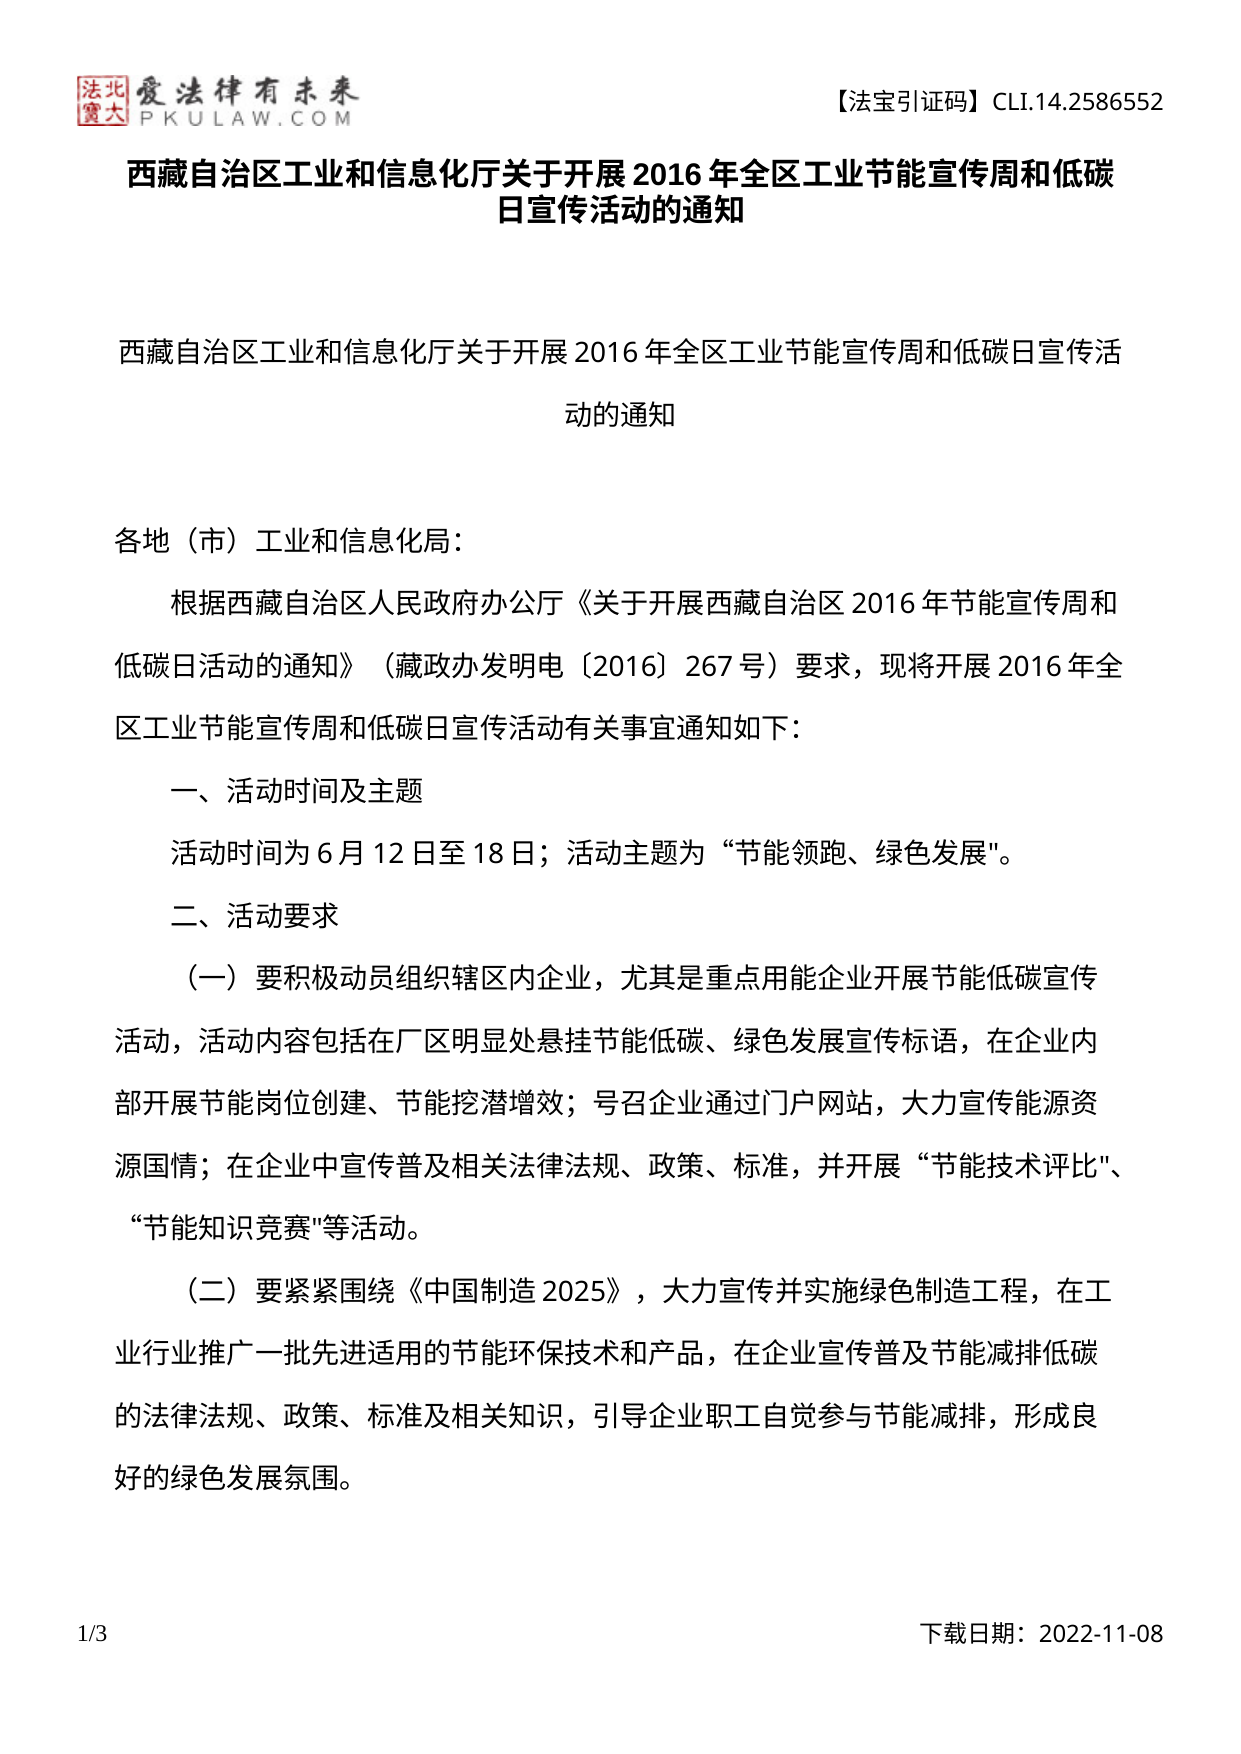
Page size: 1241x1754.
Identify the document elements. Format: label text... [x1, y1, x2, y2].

title 西藏自治区工业和信息化厅关于开展2016年全区工业节能宣传周和低碳日宣传活动的通知 [114, 156, 1126, 228]
text 各地（市）工业和信息化局： [114, 497, 1126, 559]
text （一）要积极动员组织辖区内企业，尤其是重点用能企业开展节能低碳宣传活动，活动内容包括在厂区明显处悬挂节能低碳、绿色发展宣传标语，在企业内部开展节能岗位创建、节能挖潜增效；号召企业通过门户网站，大力宣传能源资源国情；在企业中宣传普及相关法律法规、政策、标准，并开展“节能技术评比"、“节能知识竞赛"等活动。 [114, 934, 1126, 1247]
text 一、活动时间及主题 [114, 747, 1126, 809]
picture [76, 75, 361, 126]
text 西藏自治区工业和信息化厅关于开展2016年全区工业节能宣传周和低碳日宣传活动的通知 [114, 308, 1126, 433]
text 根据西藏自治区人民政府办公厅《关于开展西藏自治区2016年节能宣传周和低碳日活动的通知》（藏政办发明电〔2016〕267号）要求，现将开展2016年全区工业节能宣传周和低碳日宣传活动有关事宜通知如下： [114, 559, 1126, 747]
text 二、活动要求 [114, 872, 1126, 934]
text 活动时间为6月12日至18日；活动主题为“节能领跑、绿色发展"。 [114, 809, 1126, 872]
text （二）要紧紧围绕《中国制造2025》，大力宣传并实施绿色制造工程，在工业行业推广一批先进适用的节能环保技术和产品，在企业宣传普及节能减排低碳的法律法规、政策、标准及相关知识，引导企业职工自觉参与节能减排，形成良好的绿色发展氛围。 [114, 1247, 1126, 1497]
